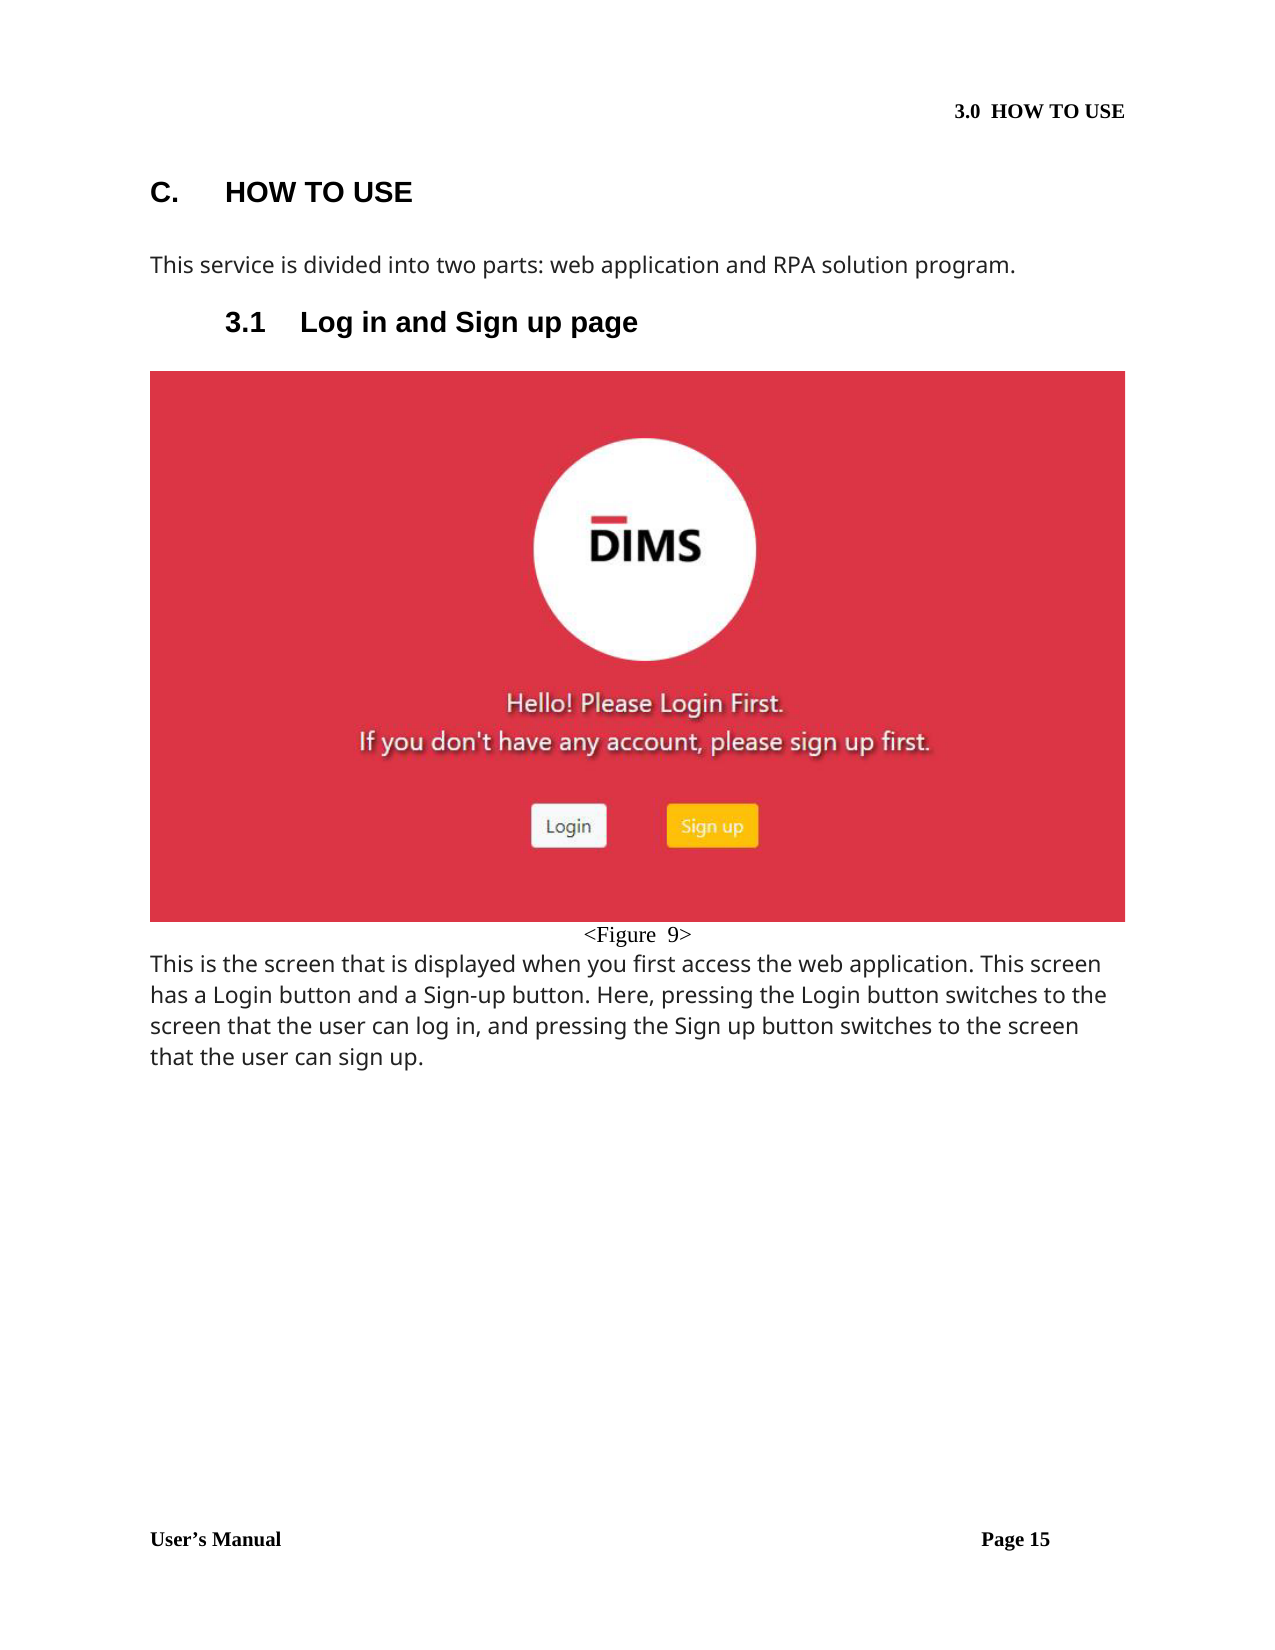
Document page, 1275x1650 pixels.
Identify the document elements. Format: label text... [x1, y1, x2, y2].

subtitle 3.1 Log in and Sign up page [150, 305, 1125, 339]
text This is the screen that is displayed when you first access the web application. This screen has a Login button and a Sign-up button. Here, pressing the Login button switches to the screen that the user can log in, and pressing the Sign up button switches to the screen that the user can sign up. [150, 948, 1125, 1073]
text <Figure 9> [150, 922, 1125, 948]
text This service is divided into two parts: web application and RPA solution program. [150, 249, 1125, 280]
picture [150, 371, 1125, 922]
subtitle HOW TO USE [150, 175, 1125, 208]
